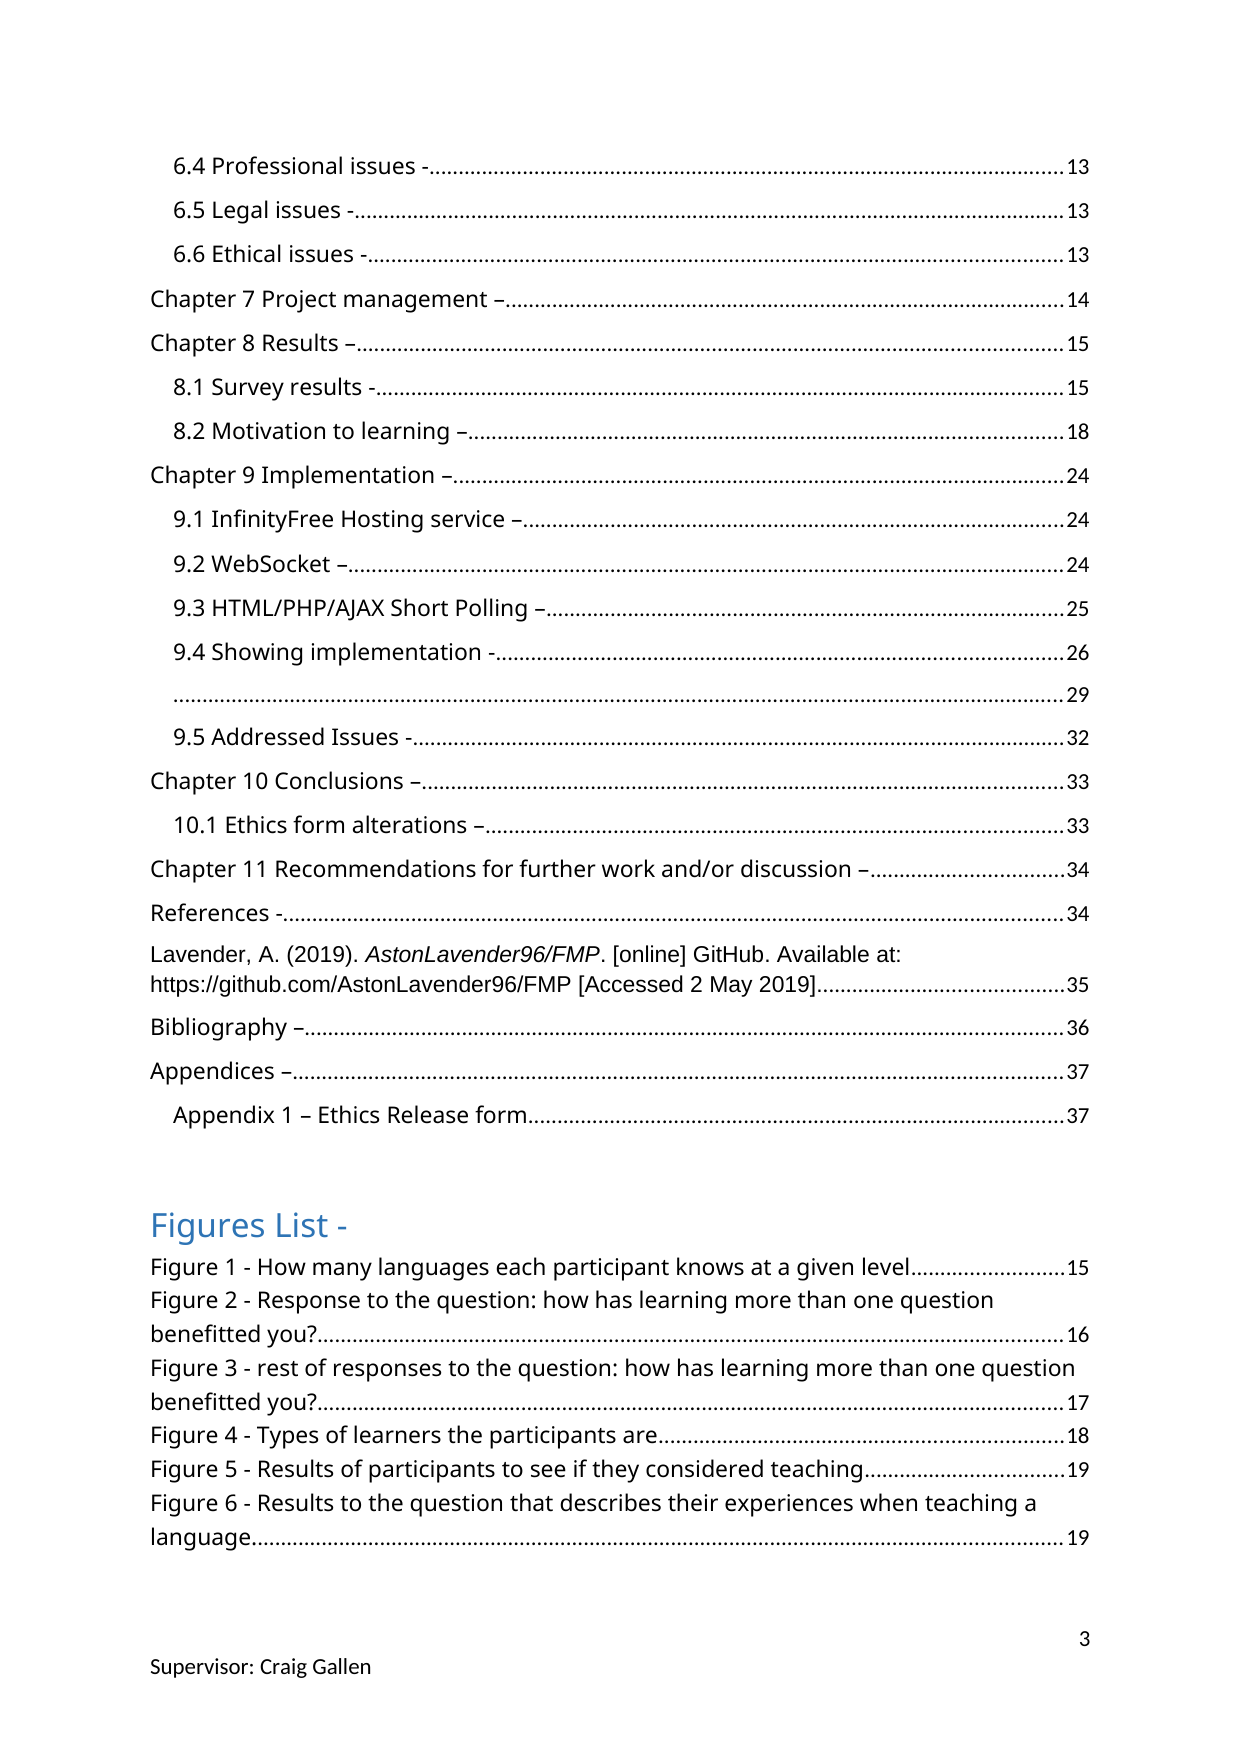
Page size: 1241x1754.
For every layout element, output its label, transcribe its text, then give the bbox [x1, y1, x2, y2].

text Figure 3 - rest of responses to the question: how has learning more than one question benefitted you? 17 [150, 1352, 1090, 1417]
subtitle Figures List - [150, 1202, 1090, 1247]
text Figure 5 - Results of participants to see if they considered teaching 19 [150, 1453, 1090, 1484]
text Figure 6 - Results to the question that describes their experiences when teaching a language. 19 [150, 1487, 1090, 1552]
text Figure 1 - How many languages each participant knows at a given level 15 [150, 1251, 1090, 1282]
text Figure 2 - Response to the question: how has learning more than one question benefitted you? 16 [150, 1284, 1090, 1349]
text Figure 4 - Types of learners the participants are 18 [150, 1419, 1090, 1451]
